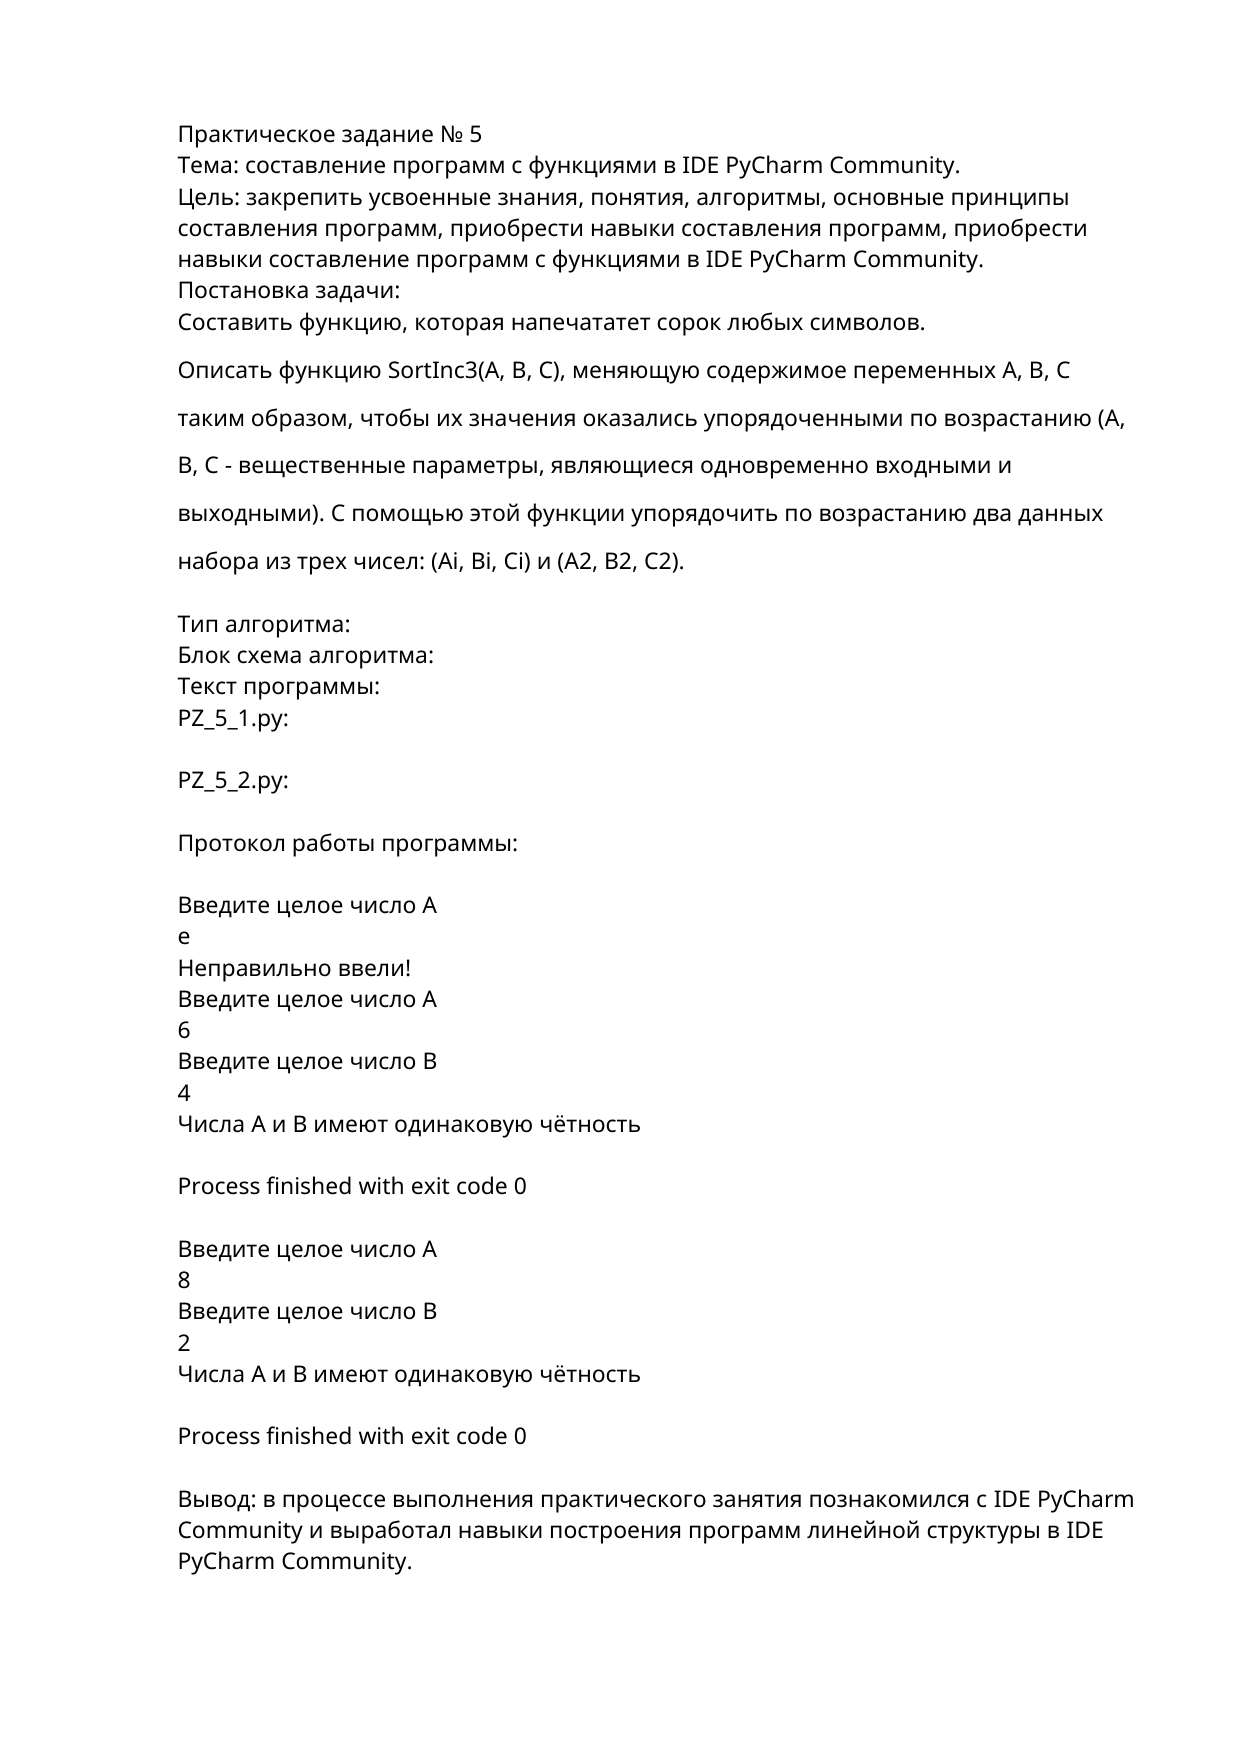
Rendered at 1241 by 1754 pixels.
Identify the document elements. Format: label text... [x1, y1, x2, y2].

text В, С - вещественные параметры, являющиеся одновременно входными и [177, 449, 1152, 481]
text таким образом, чтобы их значения оказались упорядоченными по возрастанию (А, [177, 401, 1152, 433]
text набора из трех чисел: (Ai, Bi, Ci) и (A2, В2, C2). Тип алгоритма: Блок схема алгоритма: Текст программы: PZ_5_1.py: PZ_5_2.py: Протокол работы программы: Введите целое число А e Неправильно ввели! Введите целое число А 6 Введите целое число B 4 Числа A и B имеют одинаковую чётность Process finished with exit code 0 Введите целое число А 8 Введите целое число B 2 Числа A и B имеют одинаковую чётность Process finished with exit code 0 Вывод: в процессе выполнения практического занятия познакомился с IDE PyCharm Community и выработал навыки построения программ линейной структуры в IDE PyCharm Community. [177, 545, 1152, 1576]
text выходными). С помощью этой функции упорядочить по возрастанию два данных [177, 497, 1152, 528]
text Описать функцию SortInc3(А, В, С), меняющую содержимое переменных А, В, С [177, 353, 1152, 385]
text Практическое задание № 5 Тема: составление программ с функциями в IDE PyCharm Community. Цель: закрепить усвоенные знания, понятия, алгоритмы, основные принципы составления программ, приобрести навыки составления программ, приобрести навыки составление программ c функциями в IDE PyCharm Community. Постановка задачи: Составить функцию, которая напечататет сорок любых символов. [177, 118, 1152, 337]
